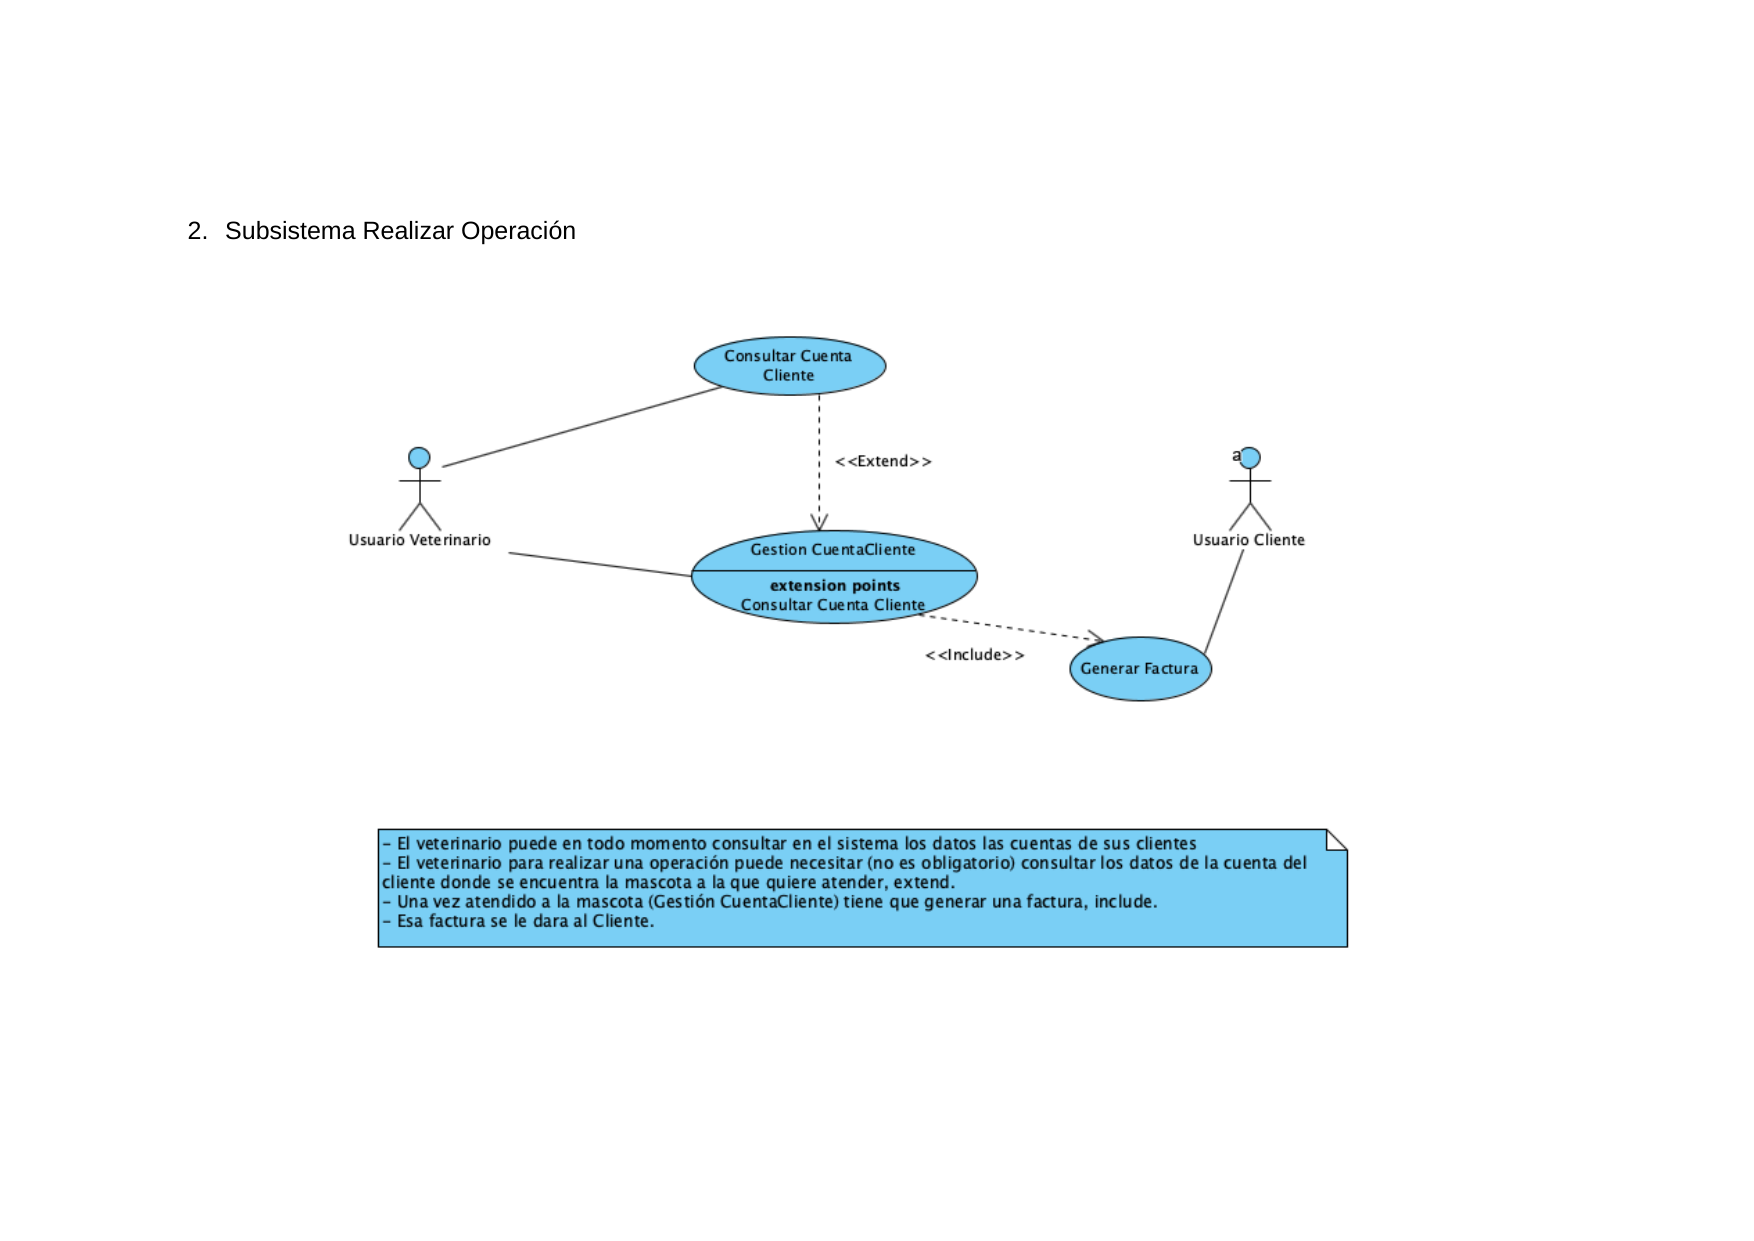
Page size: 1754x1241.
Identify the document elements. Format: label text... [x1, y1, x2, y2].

list Subsistema Realizar Operación [187, 216, 1604, 245]
picture [292, 249, 1462, 1017]
